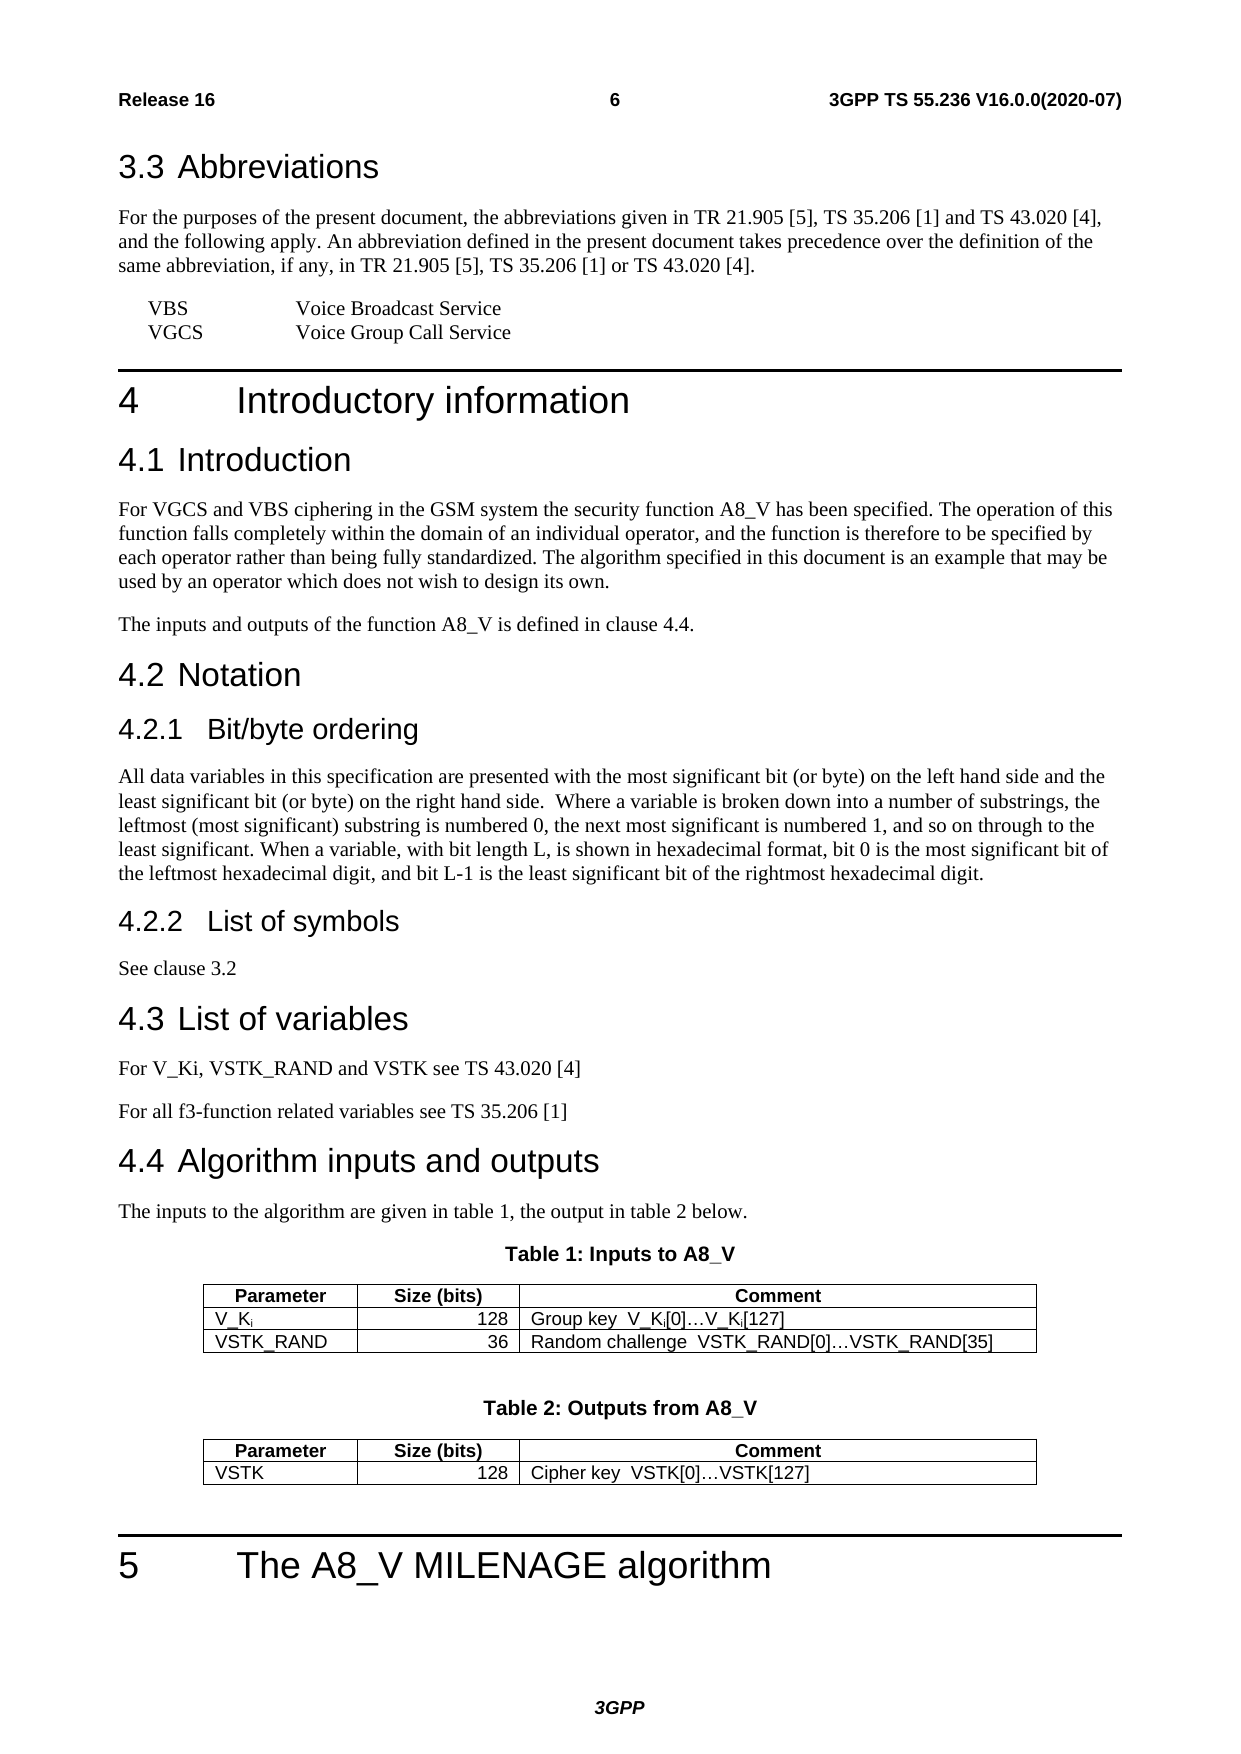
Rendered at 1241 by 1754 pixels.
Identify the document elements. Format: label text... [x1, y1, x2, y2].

table_cell V_Ki [204, 1308, 357, 1329]
text See clause 3.2 [118, 956, 1122, 980]
table_cell 128 [358, 1308, 519, 1329]
text All data variables in this specification are presented with the most significant bit (or byte) on the left hand side and the least significant bit (or byte) on the right hand side. Where a variable is broken down into a number of substrings, the leftmost (most significant) substring is numbered 0, the next most significant is numbered 1, and so on through to the least significant. When a variable, with bit length L, is shown in hexadecimal format, bit 0 is the most significant bit of the leftmost hexadecimal digit, and bit L-1 is the least significant bit of the rightmost hexadecimal digit. [118, 764, 1122, 885]
text For all f3-function related variables see TS 35.206 [1] [118, 1099, 1122, 1123]
text VBS Voice Broadcast Service [148, 296, 1122, 320]
subtitle 4.1 Introduction [118, 440, 1122, 478]
text For the purposes of the present document, the abbreviations given in TR 21.905 [5], TS 35.206 [1] and TS 43.020 [4], and the following apply. An abbreviation defined in the present document takes precedence over the definition of the same abbreviation, if any, in TR 21.905 [5], TS 35.206 [1] or TS 43.020 [4]. [118, 205, 1122, 277]
table_header Parameter [204, 1440, 357, 1461]
table_cell VSTK_RAND [204, 1330, 357, 1352]
subtitle 4.2.2 List of symbols [118, 903, 1122, 937]
table_cell Group key V_Ki[0]…V_Ki[127] [520, 1308, 1036, 1329]
subtitle 3.3 Abbreviations [118, 147, 1122, 186]
table_header Size (bits) [358, 1440, 519, 1461]
subtitle 4.4 Algorithm inputs and outputs [118, 1141, 1122, 1180]
table_header Comment [520, 1440, 1036, 1461]
text For VGCS and VBS ciphering in the GSM system the security function A8_V has been specified. The operation of this function falls completely within the domain of an individual operator, and the function is therefore to be specified by each operator rather than being fully standardized. The algorithm specified in this document is an example that may be used by an operator which does not wish to design its own. [118, 497, 1122, 593]
table_cell VSTK [204, 1462, 357, 1484]
table_cell Cipher key VSTK[0]…VSTK[127] [520, 1462, 1036, 1484]
subtitle 4.2.1 Bit/byte ordering [118, 712, 1122, 746]
text For V_Ki, VSTK_RAND and VSTK see TS 43.020 [4] [118, 1056, 1122, 1080]
table_cell 36 [358, 1330, 519, 1352]
table_header Size (bits) [358, 1285, 519, 1307]
subtitle 4.3 List of variables [118, 999, 1122, 1037]
table_header Parameter [204, 1285, 357, 1307]
table_cell 128 [358, 1462, 519, 1484]
subtitle 4 Introductory information [118, 372, 1122, 421]
text VGCS Voice Group Call Service [148, 320, 1122, 344]
text The inputs and outputs of the function A8_V is defined in clause 4.4. [118, 612, 1122, 636]
table_cell Random challenge VSTK_RAND[0]…VSTK_RAND[35] [520, 1330, 1036, 1352]
text Table 2: Outputs from A8_V [118, 1396, 1122, 1420]
table_header Comment [520, 1285, 1036, 1307]
text The inputs to the algorithm are given in table 1, the output in table 2 below. [118, 1199, 1122, 1223]
text Table 1: Inputs to A8_V [118, 1241, 1122, 1265]
subtitle 4.2 Notation [118, 655, 1122, 693]
subtitle 5 The A8_V MILENAGE algorithm [118, 1537, 1122, 1586]
